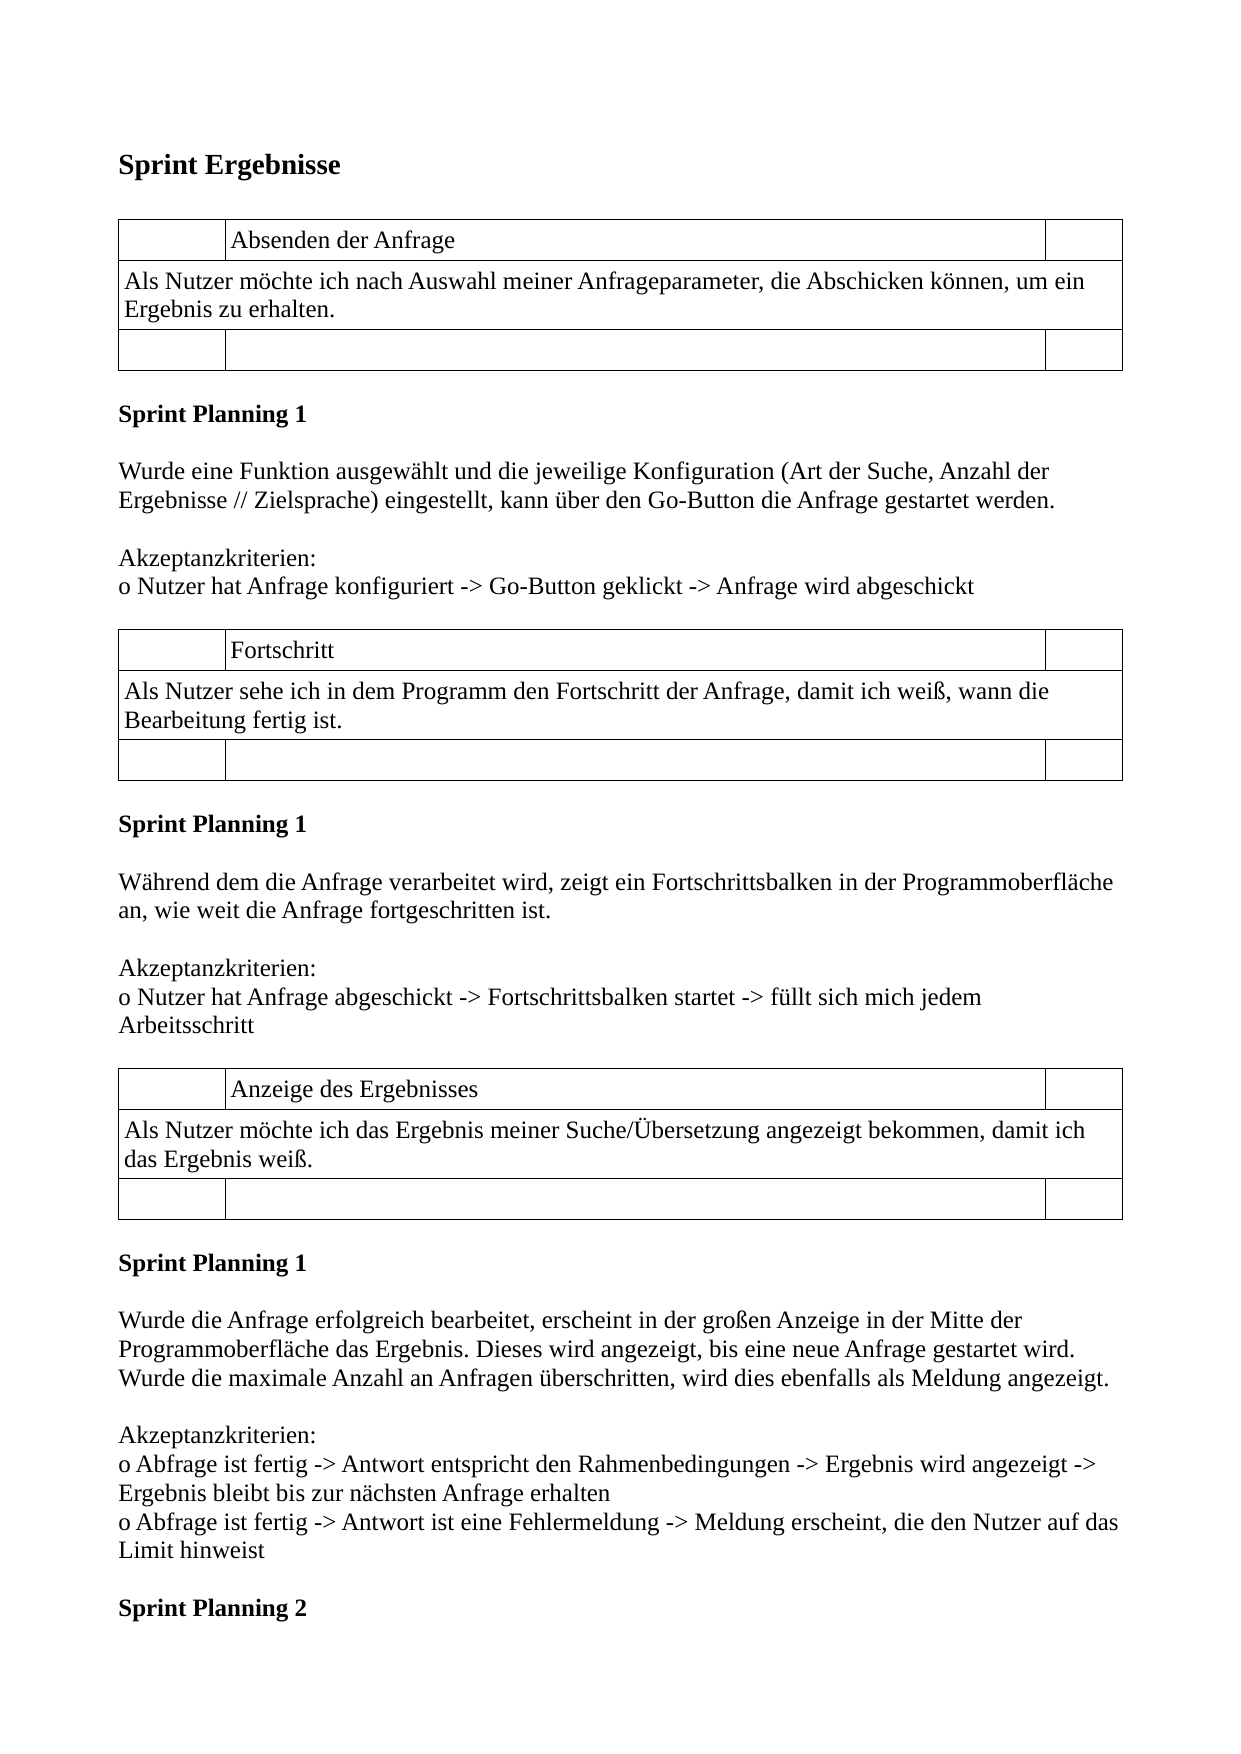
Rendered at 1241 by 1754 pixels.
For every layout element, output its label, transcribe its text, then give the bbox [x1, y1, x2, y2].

text o Abfrage ist fertig -> Antwort entspricht den Rahmenbedingungen -> Ergebnis wird angezeigt -> Ergebnis bleibt bis zur nächsten Anfrage erhalten [118, 1449, 1122, 1507]
table_cell [226, 330, 1045, 370]
table_header Fortschritt [226, 630, 1045, 670]
table_cell [226, 740, 1045, 780]
text Akzeptanzkriterien: [118, 953, 1122, 982]
text o Nutzer hat Anfrage abgeschickt -> Fortschrittsbalken startet -> füllt sich mich jedem Arbeitsschritt [118, 982, 1122, 1039]
text Akzeptanzkriterien: [118, 543, 1122, 571]
table_header Absenden der Anfrage [226, 220, 1045, 259]
table_cell [1046, 1179, 1122, 1219]
table_cell [119, 1179, 225, 1219]
table_header [119, 220, 225, 259]
table_header [1046, 1069, 1122, 1109]
table_cell Als Nutzer sehe ich in dem Programm den Fortschritt der Anfrage, damit ich weiß, wann die Bearbeitung fertig ist. [119, 671, 1122, 739]
table_cell [1046, 330, 1122, 370]
table_cell [119, 330, 225, 370]
text Akzeptanzkriterien: [118, 1421, 1122, 1449]
table_header [119, 1069, 225, 1109]
table_cell [226, 1179, 1045, 1219]
table_header [1046, 220, 1122, 259]
table_header [119, 630, 225, 670]
table_cell Als Nutzer möchte ich das Ergebnis meiner Suche/Übersetzung angezeigt bekommen, damit ich das Ergebnis weiß. [119, 1110, 1122, 1178]
table_header [1046, 630, 1122, 670]
table_cell [119, 740, 225, 780]
text Sprint Planning 1 [118, 809, 1122, 838]
text Sprint Planning 2 [118, 1593, 1122, 1622]
text Wurde eine Funktion ausgewählt und die jeweilige Konfiguration (Art der Suche, Anzahl der Ergebnisse // Zielsprache) eingestellt, kann über den Go-Button die Anfrage gestartet werden. [118, 456, 1122, 514]
text Wurde die Anfrage erfolgreich bearbeitet, erscheint in der großen Anzeige in der Mitte der Programmoberfläche das Ergebnis. Dieses wird angezeigt, bis eine neue Anfrage gestartet wird. Wurde die maximale Anzahl an Anfragen überschritten, wird dies ebenfalls als Meldung angezeigt. [118, 1306, 1122, 1392]
text Während dem die Anfrage verarbeitet wird, zeigt ein Fortschrittsbalken in der Programmoberfläche an, wie weit die Anfrage fortgeschritten ist. [118, 867, 1122, 924]
text Sprint Planning 1 [118, 399, 1122, 428]
table_header Anzeige des Ergebnisses [226, 1069, 1045, 1109]
table_cell Als Nutzer möchte ich nach Auswahl meiner Anfrageparameter, die Abschicken können, um ein Ergebnis zu erhalten. [119, 261, 1122, 329]
text o Nutzer hat Anfrage konfiguriert -> Go-Button geklickt -> Anfrage wird abgeschickt [118, 571, 1122, 600]
text Sprint Ergebnisse [118, 147, 1122, 180]
table_cell [1046, 740, 1122, 780]
text o Abfrage ist fertig -> Antwort ist eine Fehlermeldung -> Meldung erscheint, die den Nutzer auf das Limit hinweist [118, 1507, 1122, 1564]
text Sprint Planning 1 [118, 1248, 1122, 1277]
